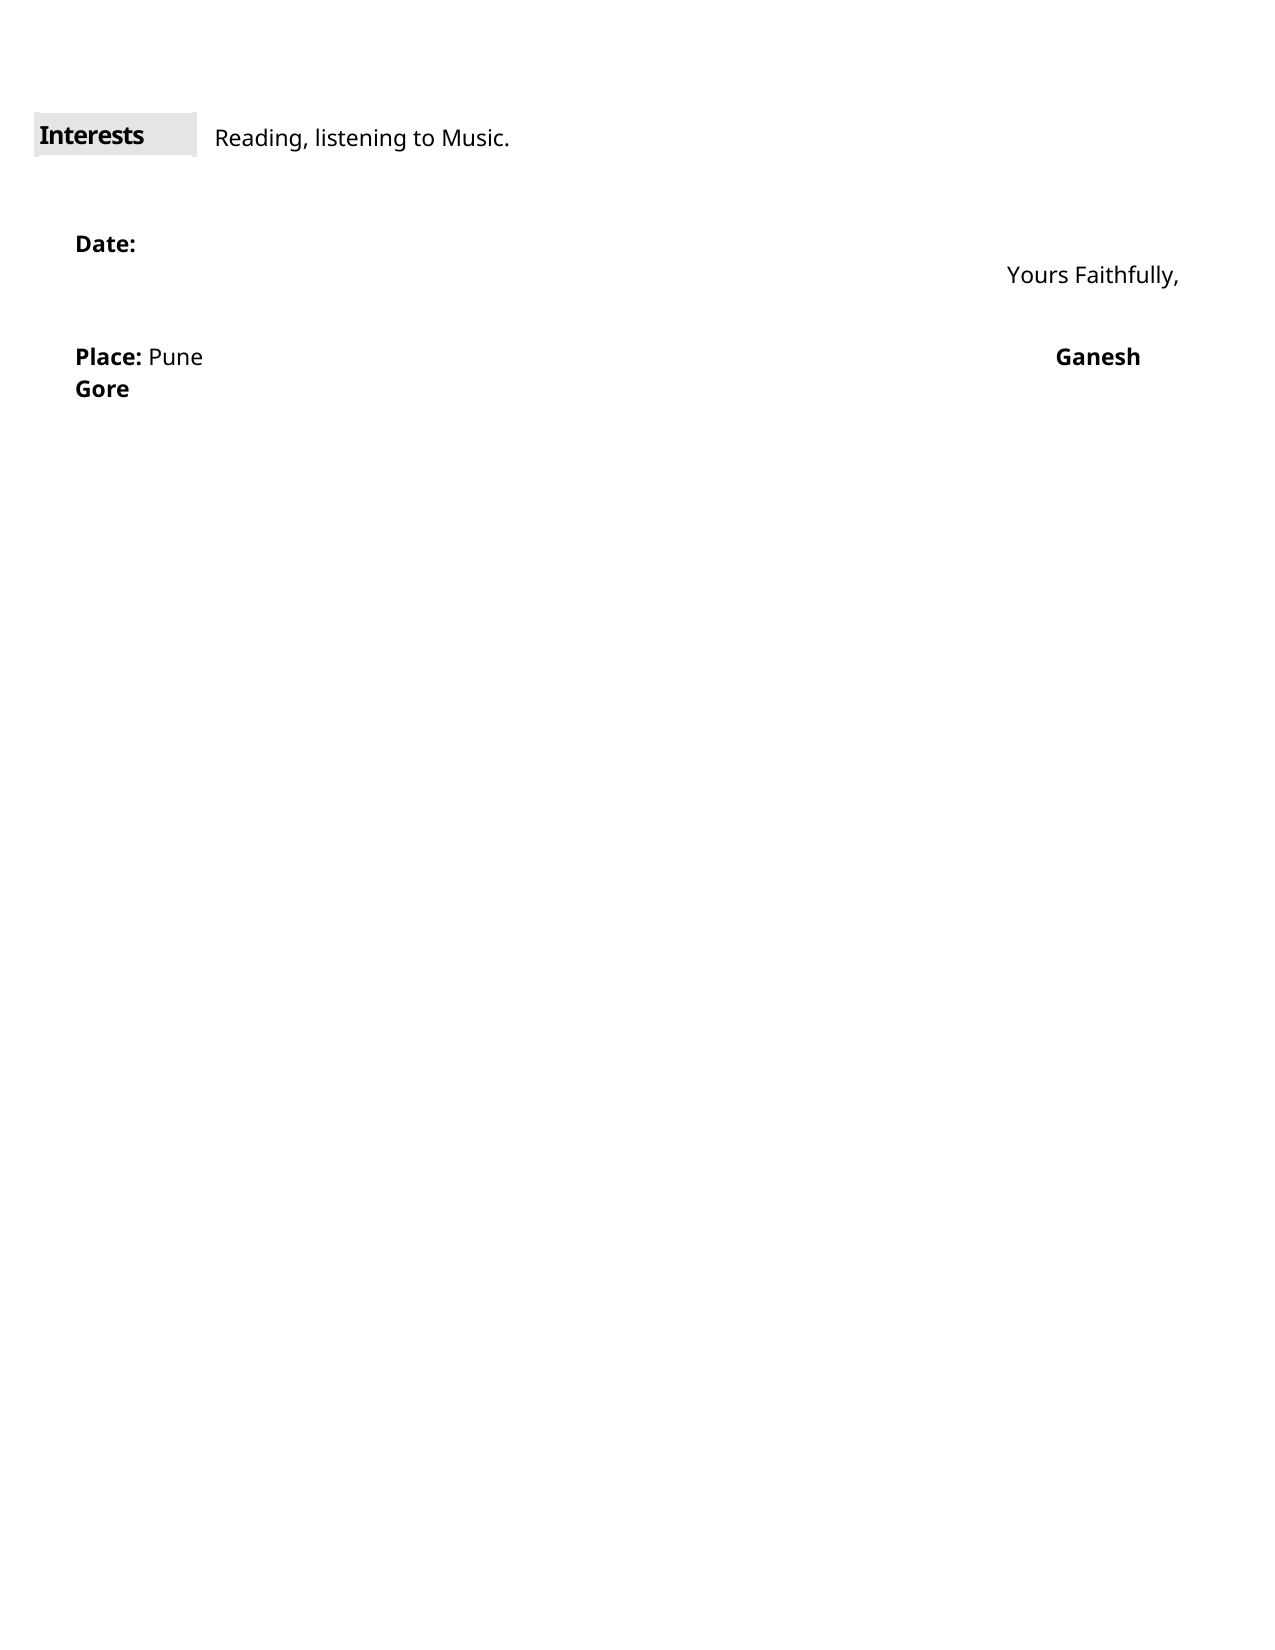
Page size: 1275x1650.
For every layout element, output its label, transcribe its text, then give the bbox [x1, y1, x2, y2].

table_cell Interests [28, 99, 203, 227]
text Yours Faithfully, [75, 259, 1200, 290]
text Date: [75, 227, 1200, 259]
table_cell , listening to Music. [203, 99, 1237, 227]
text Place: Pune Ganesh Gore [75, 341, 1200, 404]
